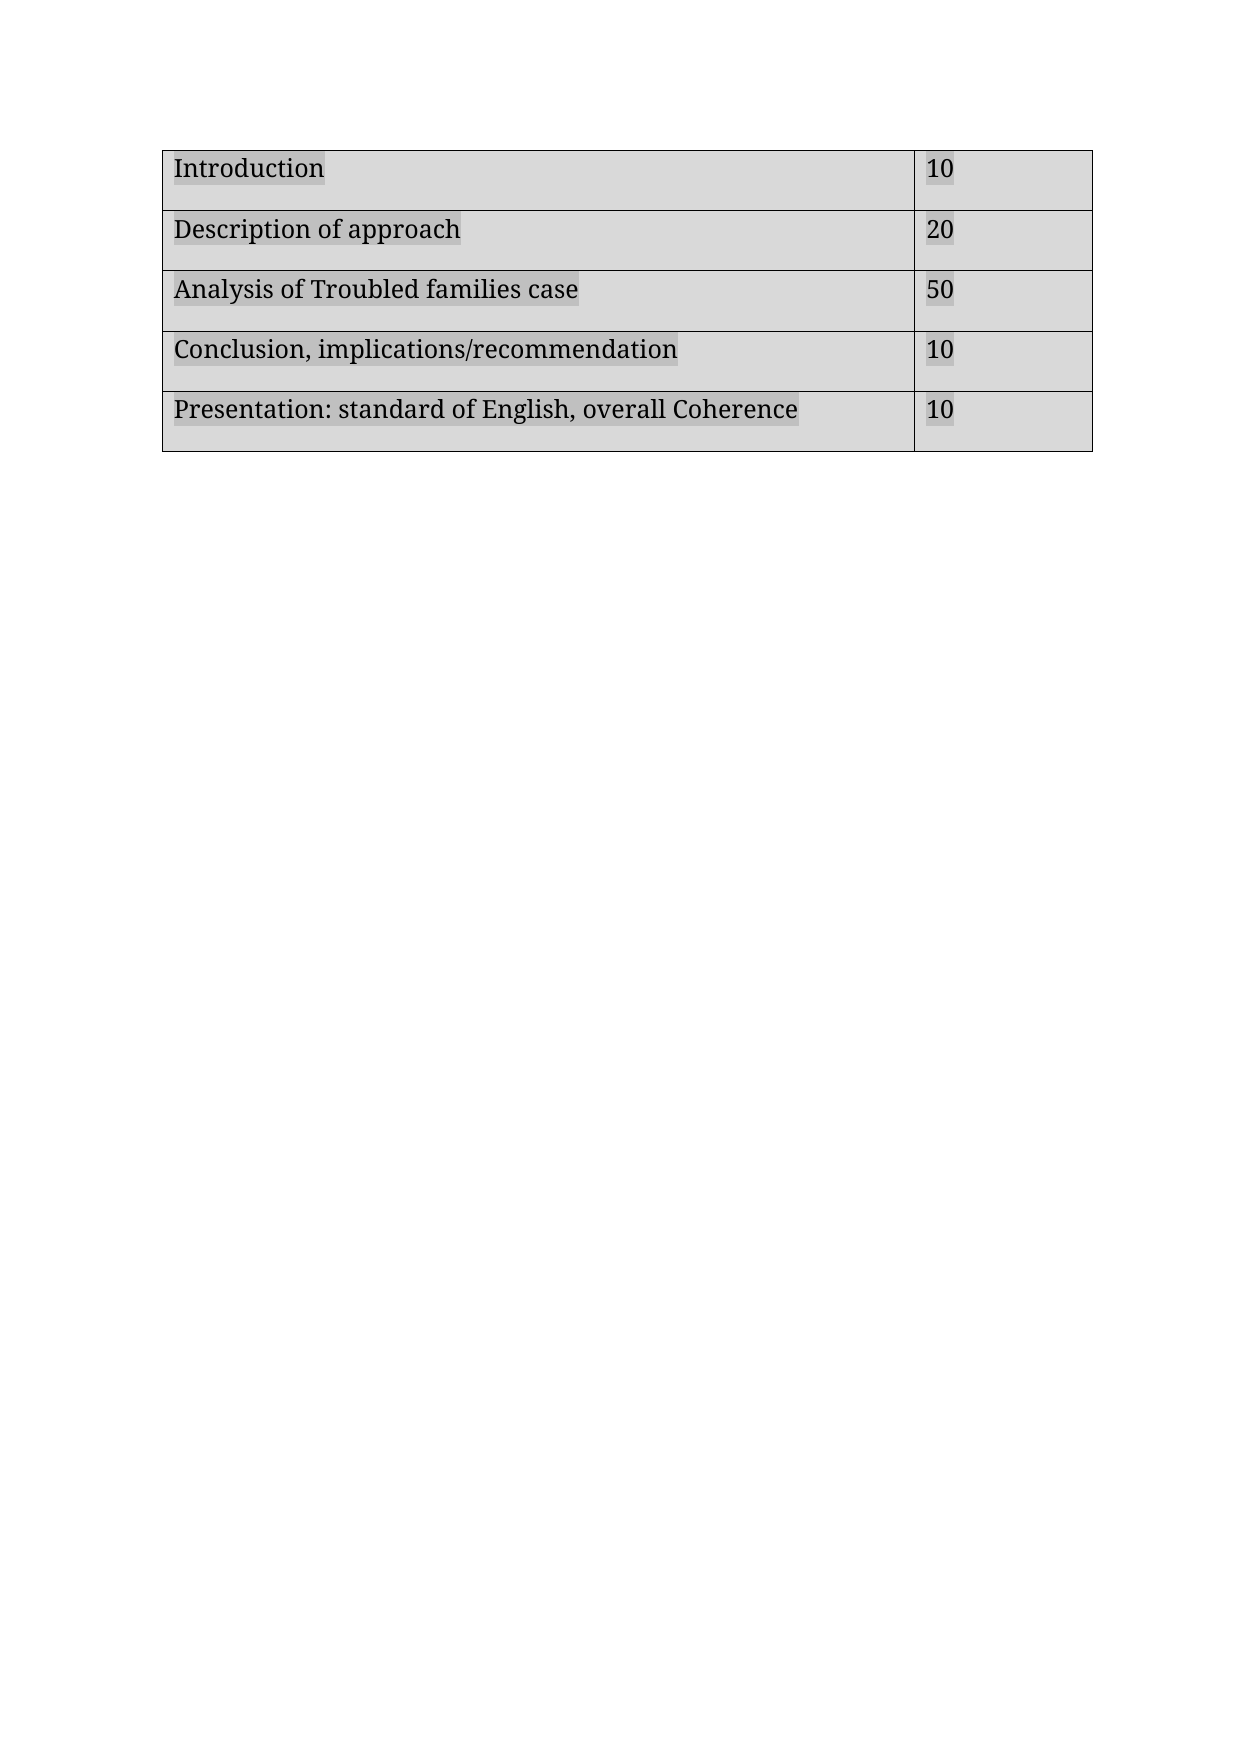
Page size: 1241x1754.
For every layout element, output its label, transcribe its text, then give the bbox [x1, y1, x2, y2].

table_cell Description of approach [163, 211, 914, 270]
table_cell 10 [915, 332, 1092, 391]
table_cell Presentation: standard of English, overall Coherence [163, 392, 914, 451]
table_cell Introduction [163, 151, 914, 210]
table_cell 10 [915, 392, 1092, 451]
table_cell 10 [915, 151, 1092, 210]
table_cell 50 [915, 271, 1092, 331]
table_cell Conclusion, implications/recommendation [163, 332, 914, 391]
table_cell Analysis of Troubled families case [163, 271, 914, 331]
table_cell 20 [915, 211, 1092, 270]
